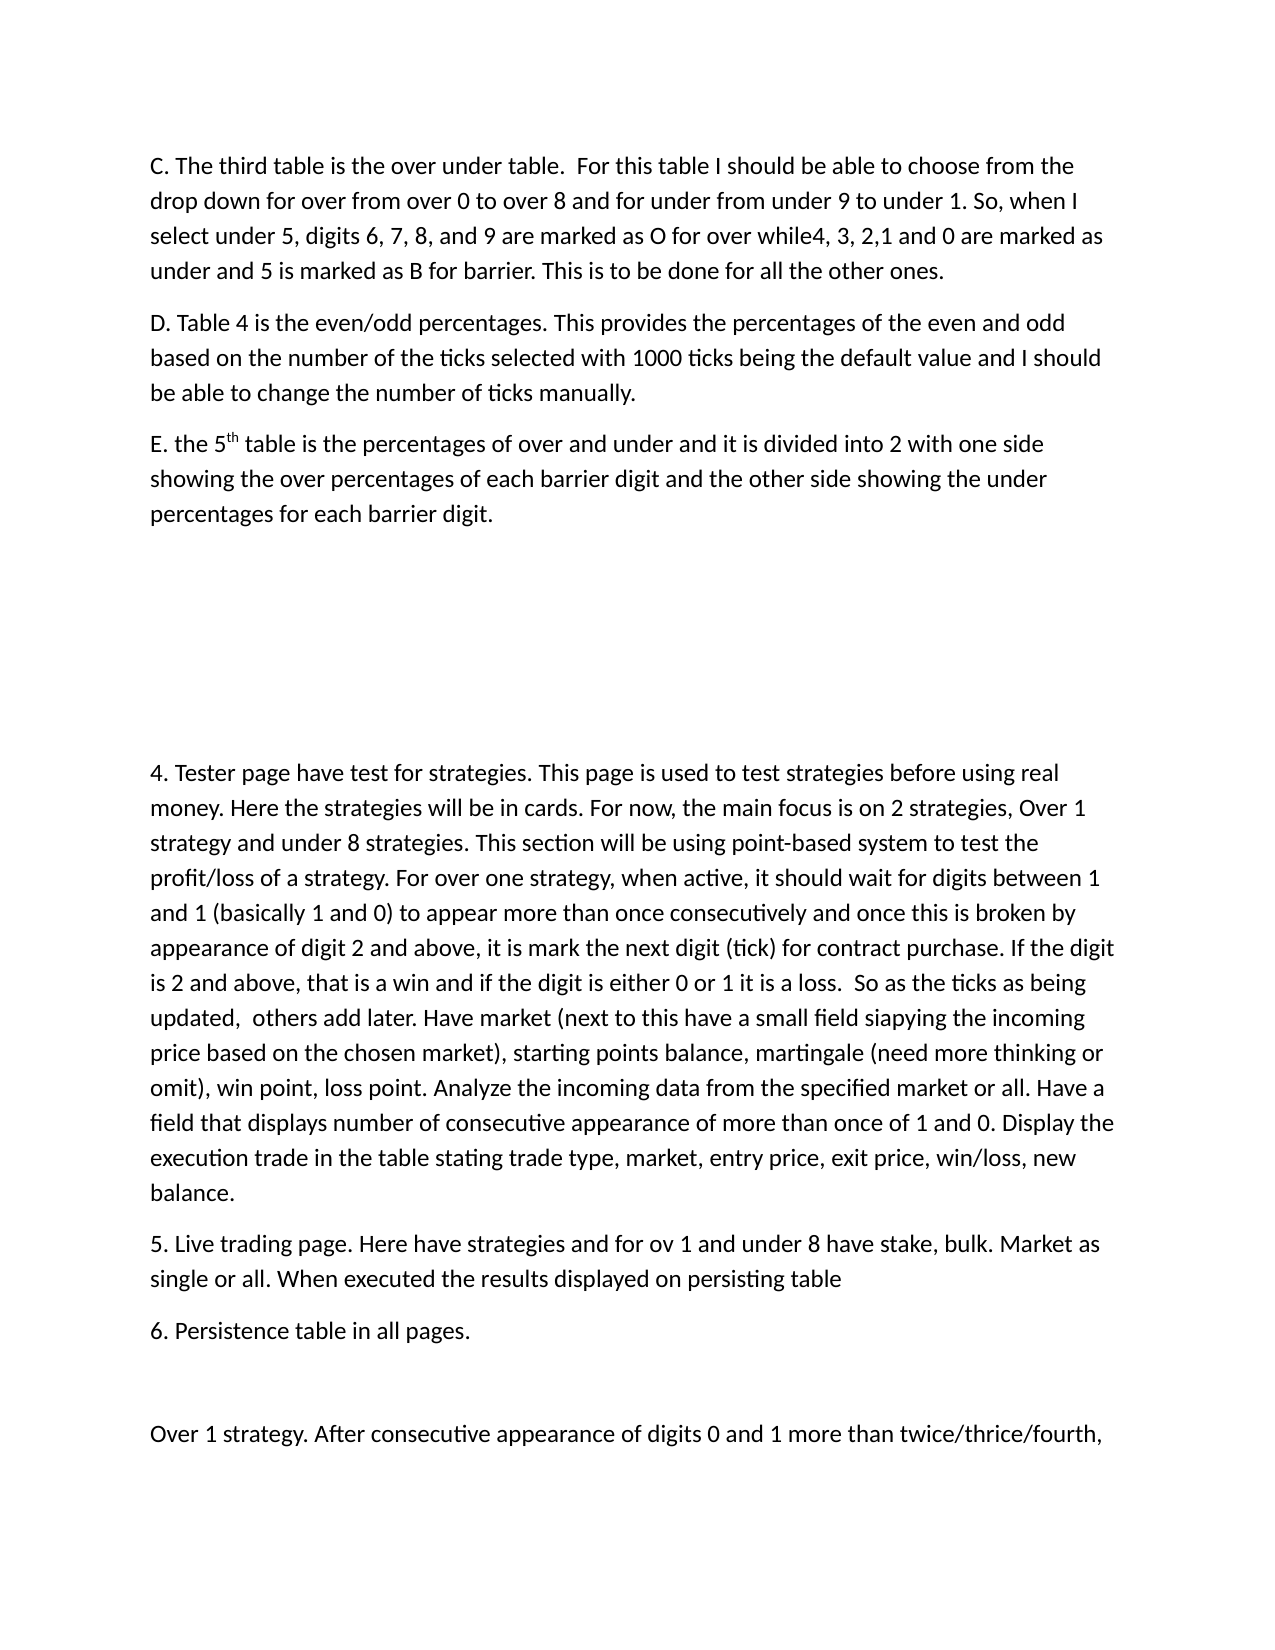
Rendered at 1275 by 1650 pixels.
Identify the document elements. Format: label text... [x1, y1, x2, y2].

text 4. Tester page have test for strategies. This page is used to test strategies before using real money. Here the strategies will be in cards. For now, the main focus is on 2 strategies, Over 1 strategy and under 8 strategies. This section will be using point-based system to test the profit/loss of a strategy. For over one strategy, when active, it should wait for digits between 1 and 1 (basically 1 and 0) to appear more than once consecutively and once this is broken by appearance of digit 2 and above, it is mark the next digit (tick) for contract purchase. If the digit is 2 and above, that is a win and if the digit is either 0 or 1 it is a loss. So as the ticks as being updated, others add later. Have market (next to this have a small field siapying the incoming price based on the chosen market), starting points balance, martingale (need more thinking or omit), win point, loss point. Analyze the incoming data from the specified market or all. Have a field that displays number of consecutive appearance of more than once of 1 and 0. Display the execution trade in the table stating trade type, market, entry price, exit price, win/loss, new balance. [150, 757, 1125, 1207]
text Over 1 strategy. After consecutive appearance of digits 0 and 1 more than twice/thrice/fourth, [150, 1418, 1125, 1449]
text 6. Persistence table in all pages. [150, 1315, 1125, 1346]
text D. Table 4 is the even/odd percentages. This provides the percentages of the even and odd based on the number of the ticks selected with 1000 ticks being the default value and I should be able to change the number of ticks manually. [150, 307, 1125, 407]
text E. the 5th table is the percentages of over and under and it is divided into 2 with one side showing the over percentages of each barrier digit and the other side showing the under percentages for each barrier digit. [150, 428, 1125, 529]
text C. The third table is the over under table. For this table I should be able to choose from the drop down for over from over 0 to over 8 and for under from under 9 to under 1. So, when I select under 5, digits 6, 7, 8, and 9 are marked as O for over while4, 3, 2,1 and 0 are marked as under and 5 is marked as B for barrier. This is to be done for all the other ones. [150, 150, 1125, 286]
text 5. Live trading page. Here have strategies and for ov 1 and under 8 have stake, bulk. Market as single or all. When executed the results displayed on persisting table [150, 1228, 1125, 1294]
